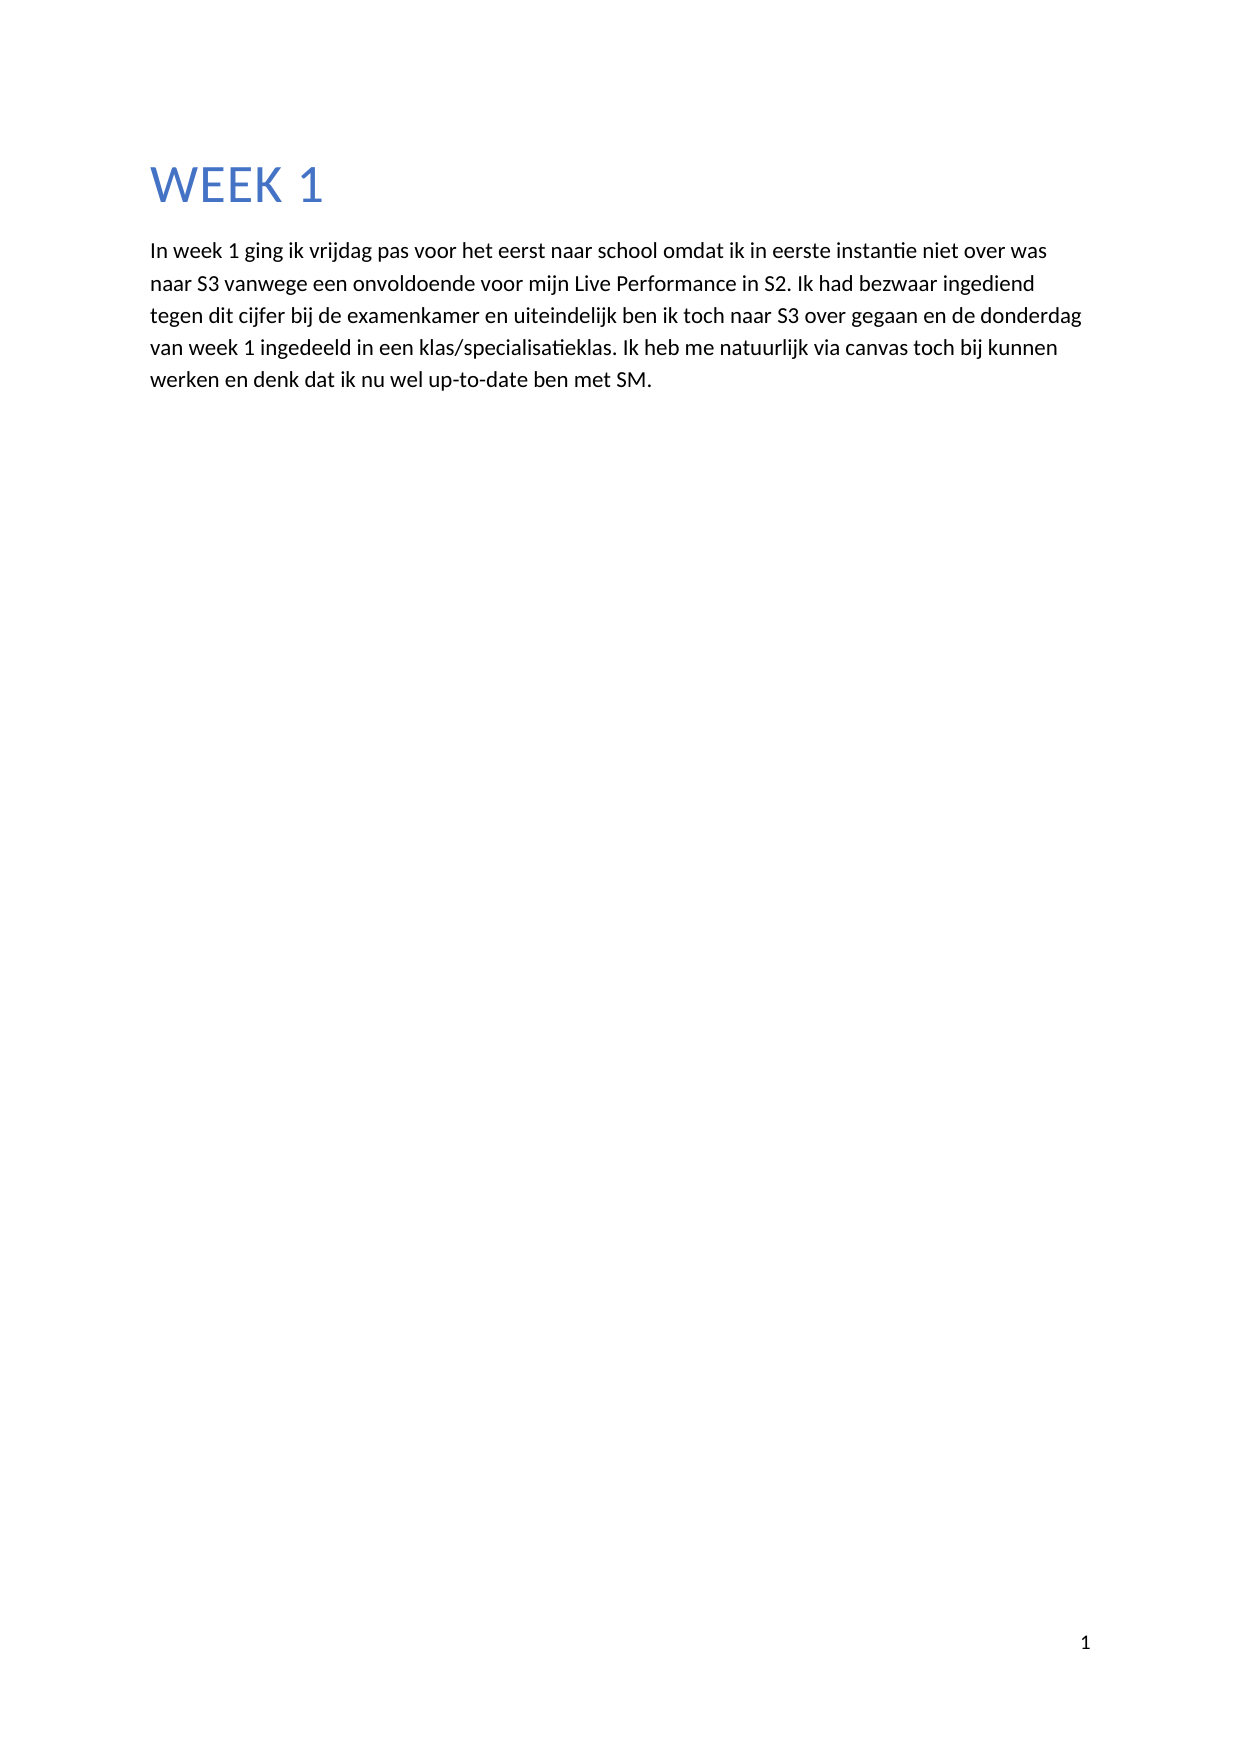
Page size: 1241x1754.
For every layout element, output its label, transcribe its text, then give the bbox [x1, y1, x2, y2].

title Week 1 [150, 150, 1090, 216]
text In week 1 ging ik vrijdag pas voor het eerst naar school omdat ik in eerste instantie niet over was naar S3 vanwege een onvoldoende voor mijn Live Performance in S2. Ik had bezwaar ingediend tegen dit cijfer bij de examenkamer en uiteindelijk ben ik toch naar S3 over gegaan en de donderdag van week 1 ingedeeld in een klas/specialisatieklas. Ik heb me natuurlijk via canvas toch bij kunnen werken en denk dat ik nu wel up-to-date ben met SM. [150, 236, 1090, 393]
